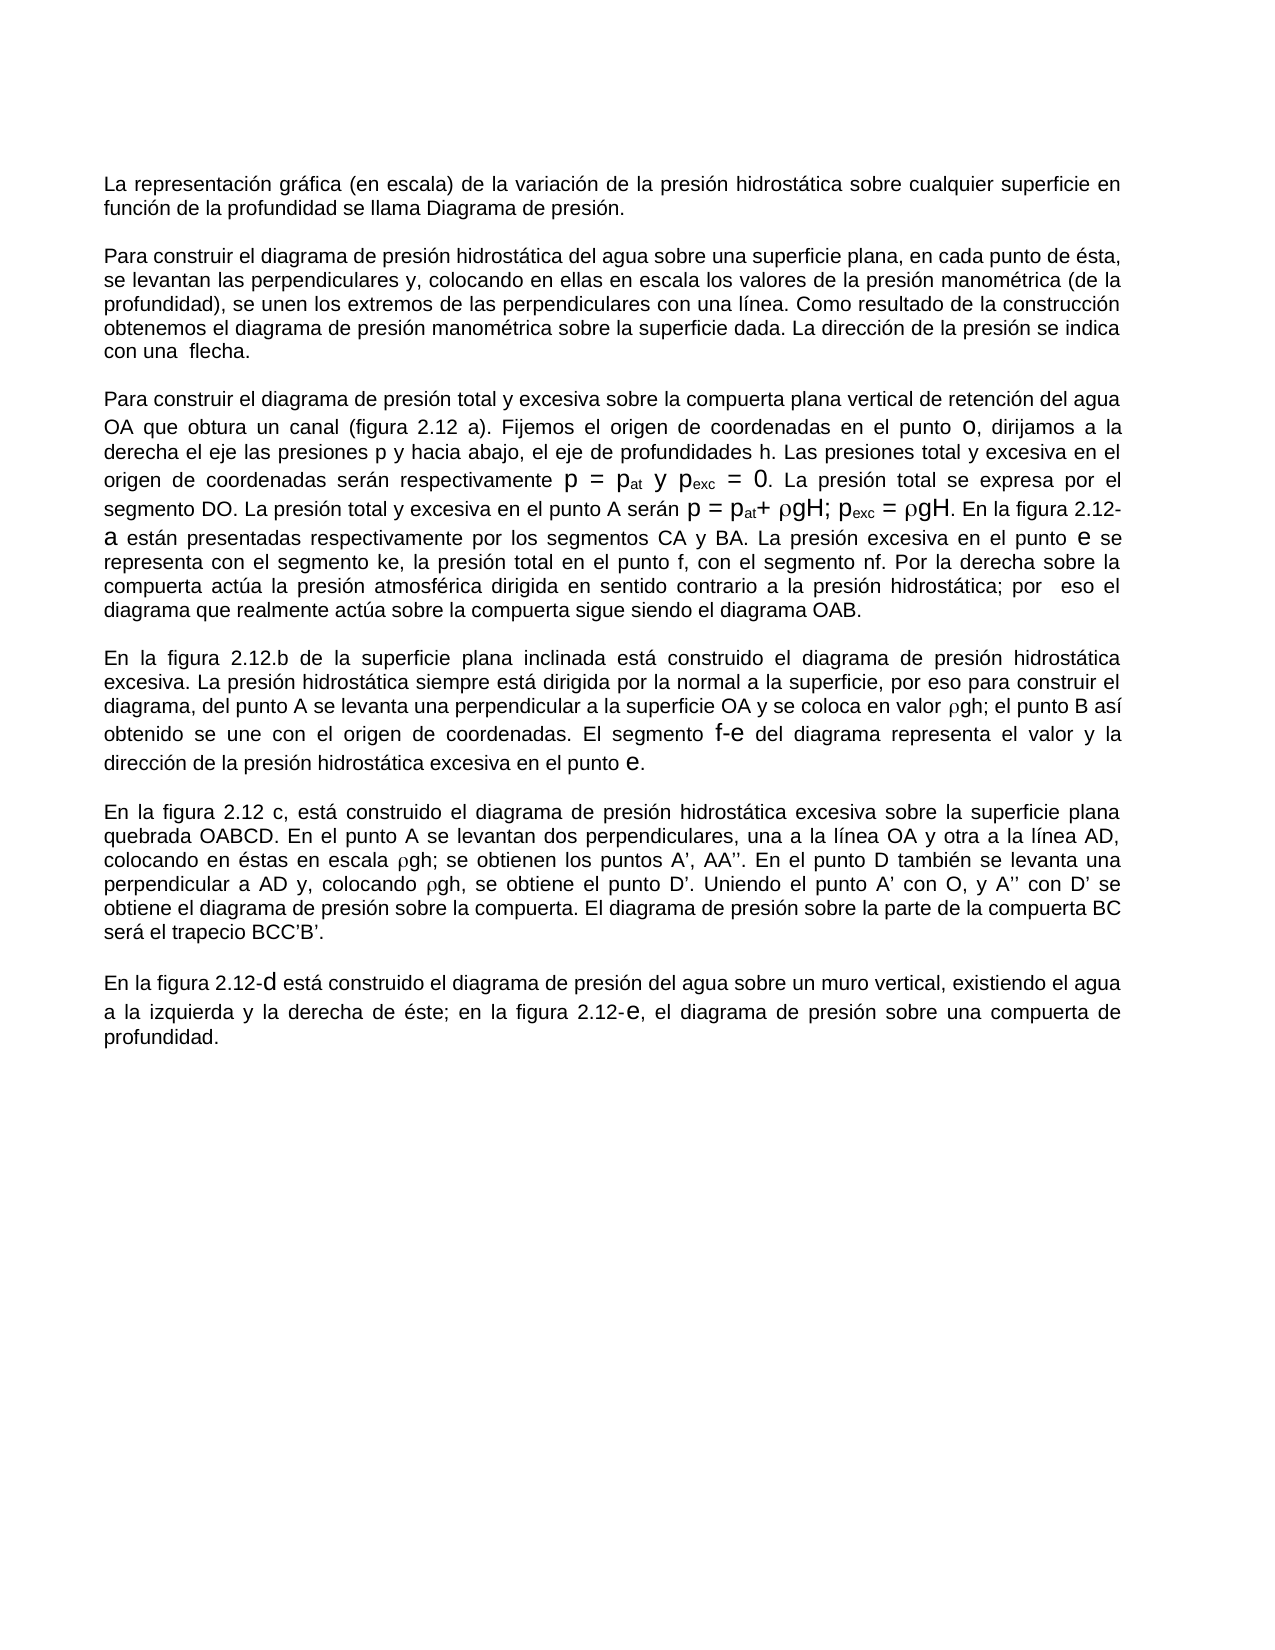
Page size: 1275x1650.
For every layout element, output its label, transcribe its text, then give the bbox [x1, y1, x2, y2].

text Para construir el diagrama de presión total y excesiva sobre la compuerta plana vertical de retención del agua OA que obtura un canal (figura 2.12 a). Fijemos el origen de coordenadas en el punto o, dirijamos a la derecha el eje las presiones p y hacia abajo, el eje de profundidades h. Las presiones total y excesiva en el origen de coordenadas serán respectivamente p = pat y pexc = 0. La presión total se expresa por el segmento DO. La presión total y excesiva en el punto A serán p = pat+ gH; pexc = gH. En la figura 2.12-a están presentadas respectivamente por los segmentos CA y BA. La presión excesiva en el punto e se representa con el segmento ke, la presión total en el punto f, con el segmento nf. Por la derecha sobre la compuerta actúa la presión atmosférica dirigida en sentido contrario a la presión hidrostática; por eso el diagrama que realmente actúa sobre la compuerta sigue siendo el diagrama OAB. [103, 387, 1122, 622]
text Para construir el diagrama de presión hidrostática del agua sobre una superficie plana, en cada punto de ésta, se levantan las perpendiculares y, colocando en ellas en escala los valores de la presión manométrica (de la profundidad), se unen los extremos de las perpendiculares con una línea. Como resultado de la construcción obtenemos el diagrama de presión manométrica sobre la superficie dada. La dirección de la presión se indica con una flecha. [103, 243, 1122, 363]
text En la figura 2.12.b de la superficie plana inclinada está construido el diagrama de presión hidrostática excesiva. La presión hidrostática siempre está dirigida por la normal a la superficie, por eso para construir el diagrama, del punto A se levanta una perpendicular a la superficie OA y se coloca en valor gh; el punto B así obtenido se une con el origen de coordenadas. El segmento f-e del diagrama representa el valor y la dirección de la presión hidrostática excesiva en el punto e. [103, 646, 1122, 776]
text En la figura 2.12-d está construido el diagrama de presión del agua sobre un muro vertical, existiendo el agua a la izquierda y la derecha de éste; en la figura 2.12-e, el diagrama de presión sobre una compuerta de profundidad. [103, 967, 1122, 1049]
text En la figura 2.12 c, está construido el diagrama de presión hidrostática excesiva sobre la superficie plana quebrada OABCD. En el punto A se levantan dos perpendiculares, una a la línea OA y otra a la línea AD, colocando en éstas en escala gh; se obtienen los puntos A’, AA’’. En el punto D también se levanta una perpendicular a AD y, colocando gh, se obtiene el punto D’. Uniendo el punto A’ con O, y A’’ con D’ se obtiene el diagrama de presión sobre la compuerta. El diagrama de presión sobre la parte de la compuerta BC será el trapecio BCC’B’. [103, 799, 1122, 943]
text La representación gráfica (en escala) de la variación de la presión hidrostática sobre cualquier superficie en función de la profundidad se llama Diagrama de presión. [103, 172, 1122, 219]
